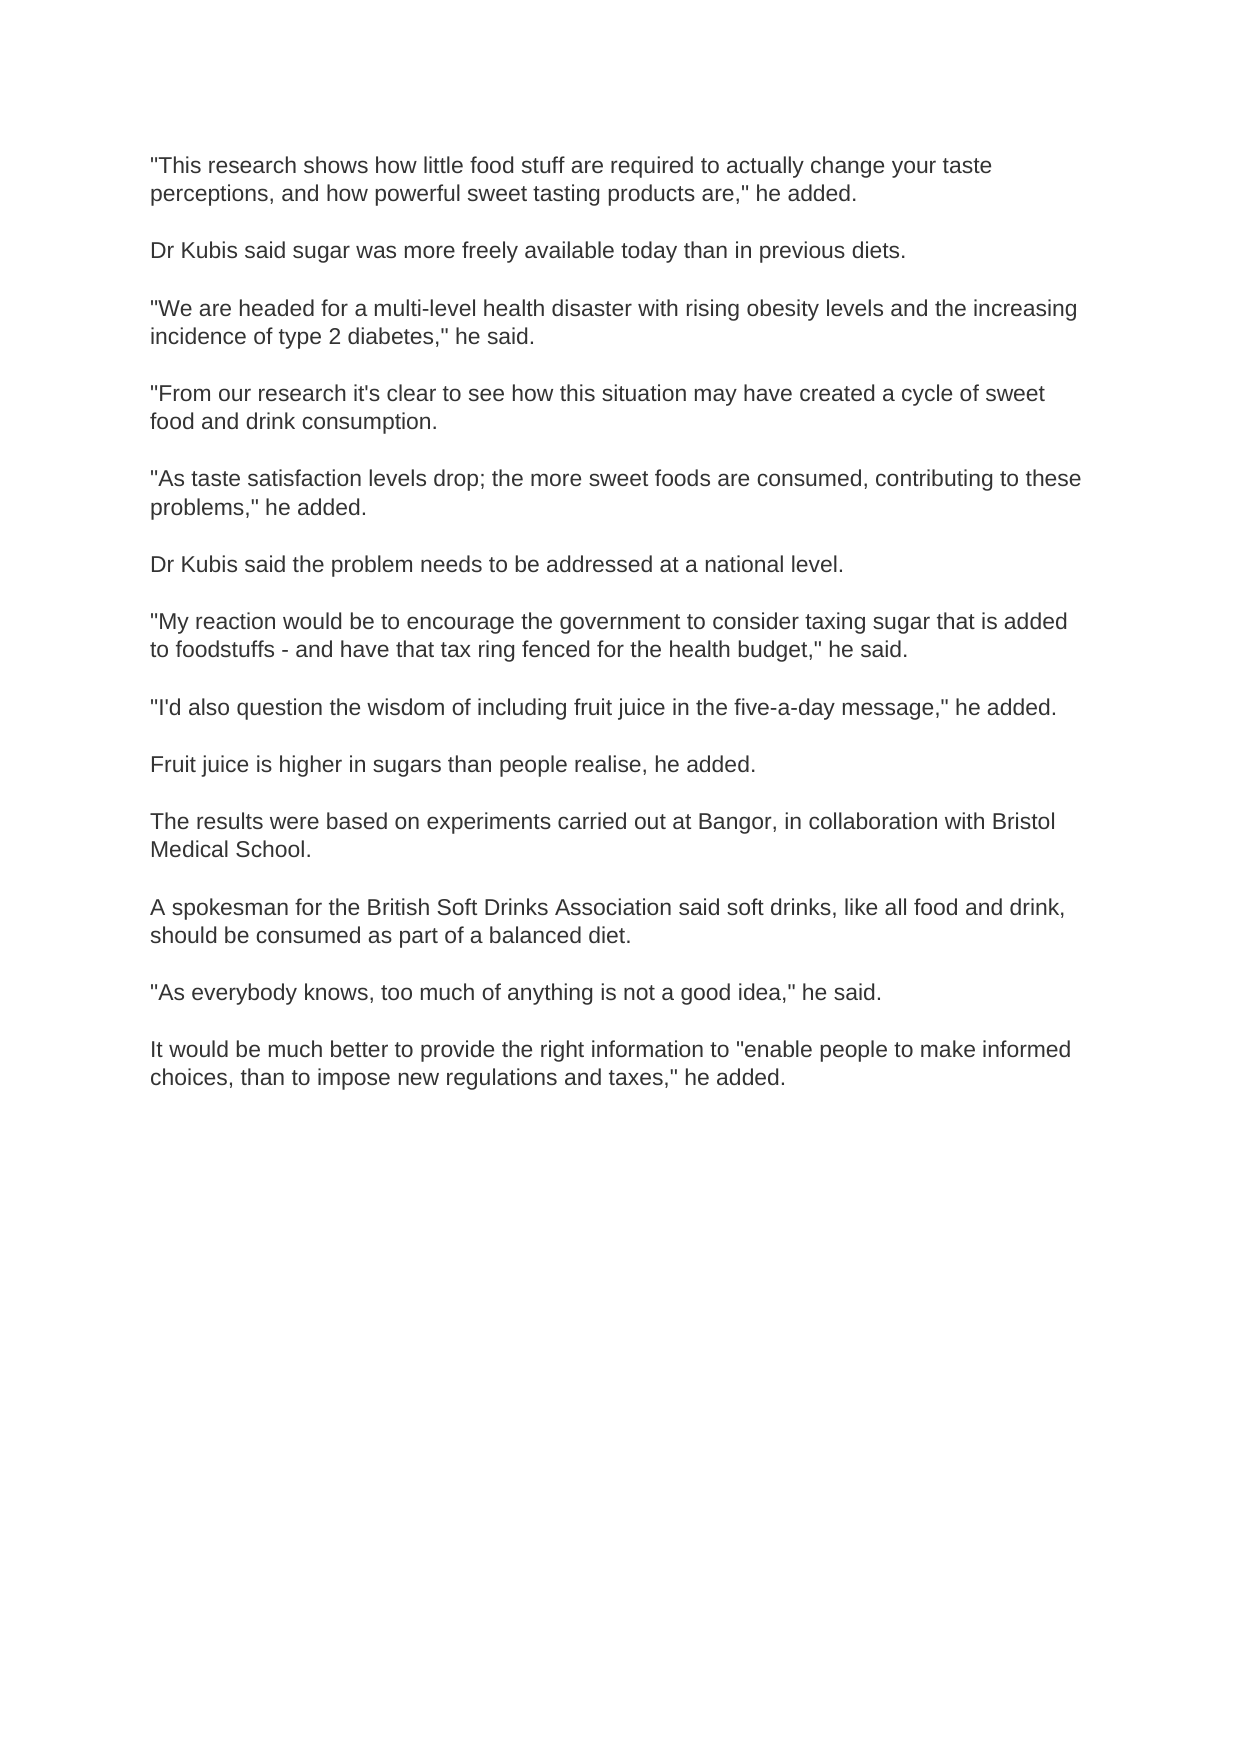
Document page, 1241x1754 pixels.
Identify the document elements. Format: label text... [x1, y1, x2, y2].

text "This research shows how little food stuff are required to actually change your taste perceptions, and how powerful sweet tasting products are," he added. [150, 150, 1090, 206]
text "We are headed for a multi-level health disaster with rising obesity levels and the increasing incidence of type 2 diabetes," he said. [150, 293, 1090, 349]
text Dr Kubis said sugar was more freely available today than in previous diets. [150, 235, 1090, 263]
text The results were based on experiments carried out at Bangor, in collaboration with Bristol Medical School. [150, 806, 1090, 862]
text A spokesman for the British Soft Drinks Association said soft drinks, like all food and drink, should be consumed as part of a balanced diet. [150, 892, 1090, 948]
text It would be much better to provide the right information to "enable people to make informed choices, than to impose new regulations and taxes," he added. [150, 1034, 1090, 1091]
text "From our research it's clear to see how this situation may have created a cycle of sweet food and drink consumption. [150, 378, 1090, 434]
text Dr Kubis said the problem needs to be addressed at a national level. [150, 549, 1090, 577]
text "As everybody knows, too much of anything is not a good idea," he said. [150, 977, 1090, 1005]
text "My reaction would be to encourage the government to consider taxing sugar that is added to foodstuffs - and have that tax ring fenced for the health budget," he said. [150, 606, 1090, 662]
text "I'd also question the wisdom of including fruit juice in the five-a-day message," he added. [150, 692, 1090, 720]
text Fruit juice is higher in sugars than people realise, he added. [150, 749, 1090, 777]
text "As taste satisfaction levels drop; the more sweet foods are consumed, contributing to these problems," he added. [150, 463, 1090, 520]
